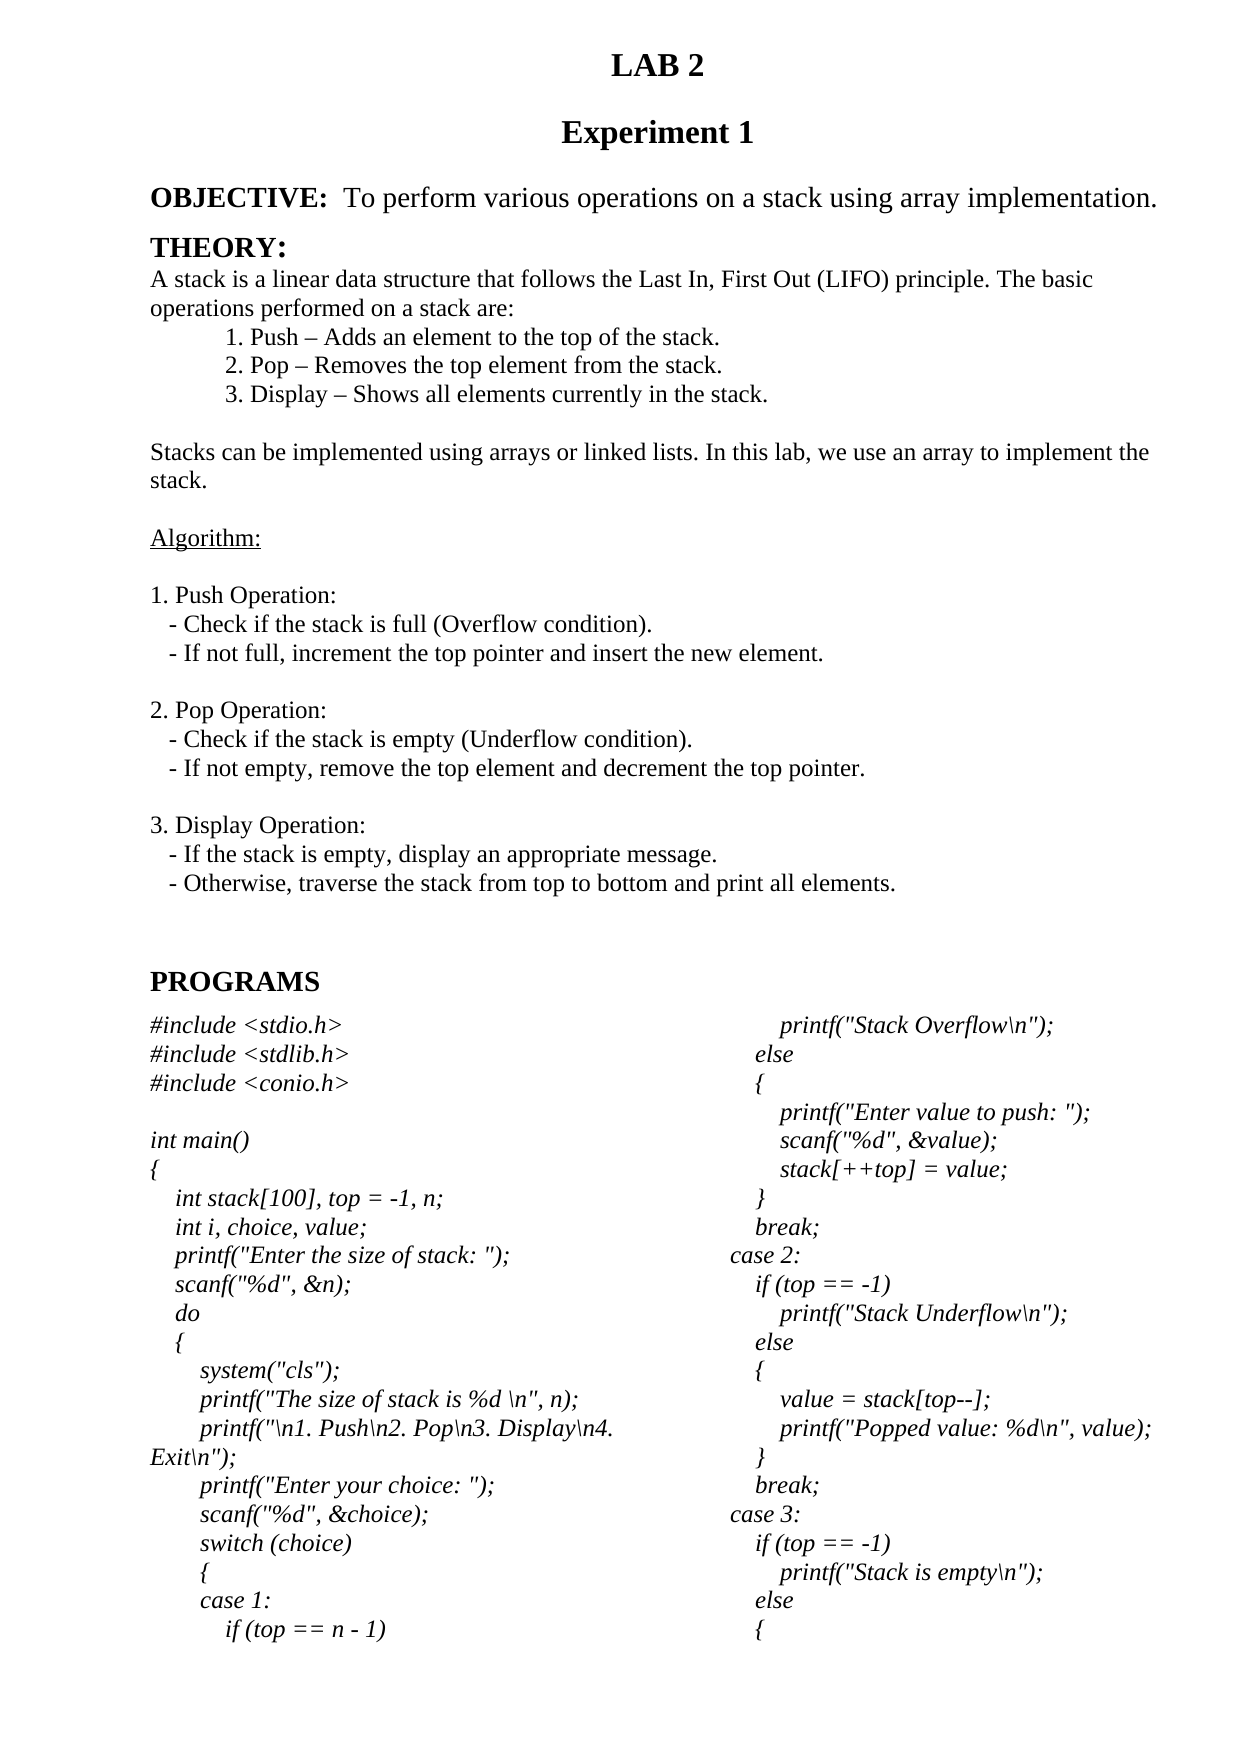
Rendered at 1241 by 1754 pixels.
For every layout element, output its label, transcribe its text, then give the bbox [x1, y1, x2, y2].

text printf("The size of stack is %d \n", n); [150, 1384, 635, 1413]
text A stack is a linear data structure that follows the Last In, First Out (LIFO) principle. The basic operations performed on a stack are: [150, 264, 1165, 322]
text } [680, 1183, 1165, 1212]
text 2. Pop Operation: [150, 696, 1165, 724]
text printf("Enter your choice: "); [150, 1470, 635, 1499]
text scanf("%d", &choice); [150, 1499, 635, 1528]
text printf("Stack Overflow\n"); [680, 1010, 1165, 1039]
text Algorithm: [150, 523, 1165, 552]
text 1. Push Operation: [150, 581, 1165, 609]
text break; [680, 1470, 1165, 1499]
text printf("Stack is empty\n"); [680, 1557, 1165, 1585]
text { [680, 1068, 1165, 1097]
text int main() [150, 1125, 635, 1154]
text { [150, 1154, 635, 1183]
text switch (choice) [150, 1528, 635, 1557]
text if (top == -1) [680, 1528, 1165, 1557]
text Stacks can be implemented using arrays or linked lists. In this lab, we use an array to implement the stack. [150, 437, 1165, 494]
text scanf("%d", &value); [680, 1125, 1165, 1154]
text else [680, 1327, 1165, 1355]
text - Check if the stack is empty (Underflow condition). [150, 724, 1165, 753]
text int i, choice, value; [150, 1212, 635, 1240]
list THEORY: [150, 226, 1165, 264]
text 1. Push – Adds an element to the top of the stack. [150, 322, 1165, 351]
text #include <stdio.h> [150, 1010, 635, 1039]
text printf("\n1. Push\n2. Pop\n3. Display\n4. Exit\n"); [150, 1413, 635, 1470]
text stack[++top] = value; [680, 1154, 1165, 1183]
text system("cls"); [150, 1355, 635, 1384]
text - Otherwise, traverse the stack from top to bottom and print all elements. [150, 868, 1165, 897]
subtitle LAB 2 [150, 45, 1165, 83]
text - If not full, increment the top pointer and insert the new element. [150, 638, 1165, 667]
text else [680, 1039, 1165, 1068]
text - If the stack is empty, display an appropriate message. [150, 839, 1165, 868]
text if (top == -1) [680, 1269, 1165, 1298]
text scanf("%d", &n); [150, 1269, 635, 1298]
text - Check if the stack is full (Overflow condition). [150, 609, 1165, 638]
text { [150, 1327, 635, 1355]
text int stack[100], top = -1, n; [150, 1183, 635, 1212]
text value = stack[top--]; [680, 1384, 1165, 1413]
text #include <conio.h> [150, 1068, 635, 1097]
subtitle OBJECTIVE: To perform various operations on a stack using array implementation. [150, 180, 1165, 213]
text #include <stdlib.h> [150, 1039, 635, 1068]
text case 3: [680, 1499, 1165, 1528]
text 2. Pop – Removes the top element from the stack. [150, 351, 1165, 379]
text printf("Enter value to push: "); [680, 1097, 1165, 1125]
subtitle Experiment 1 [150, 112, 1165, 151]
text printf("Enter the size of stack: "); [150, 1240, 635, 1269]
text case 2: [680, 1240, 1165, 1269]
text case 1: [150, 1585, 635, 1614]
text printf("Popped value: %d\n", value); [680, 1413, 1165, 1442]
text - If not empty, remove the top element and decrement the top pointer. [150, 753, 1165, 782]
text 3. Display Operation: [150, 811, 1165, 839]
text do [150, 1298, 635, 1327]
text printf("Stack Underflow\n"); [680, 1298, 1165, 1327]
text } [680, 1442, 1165, 1470]
text { [680, 1614, 1165, 1643]
subtitle PROGRAMS [150, 964, 1165, 998]
text if (top == n - 1) [150, 1614, 635, 1643]
text { [150, 1557, 635, 1585]
text { [680, 1355, 1165, 1384]
text 3. Display – Shows all elements currently in the stack. [150, 379, 1165, 408]
text else [680, 1585, 1165, 1614]
text break; [680, 1212, 1165, 1240]
